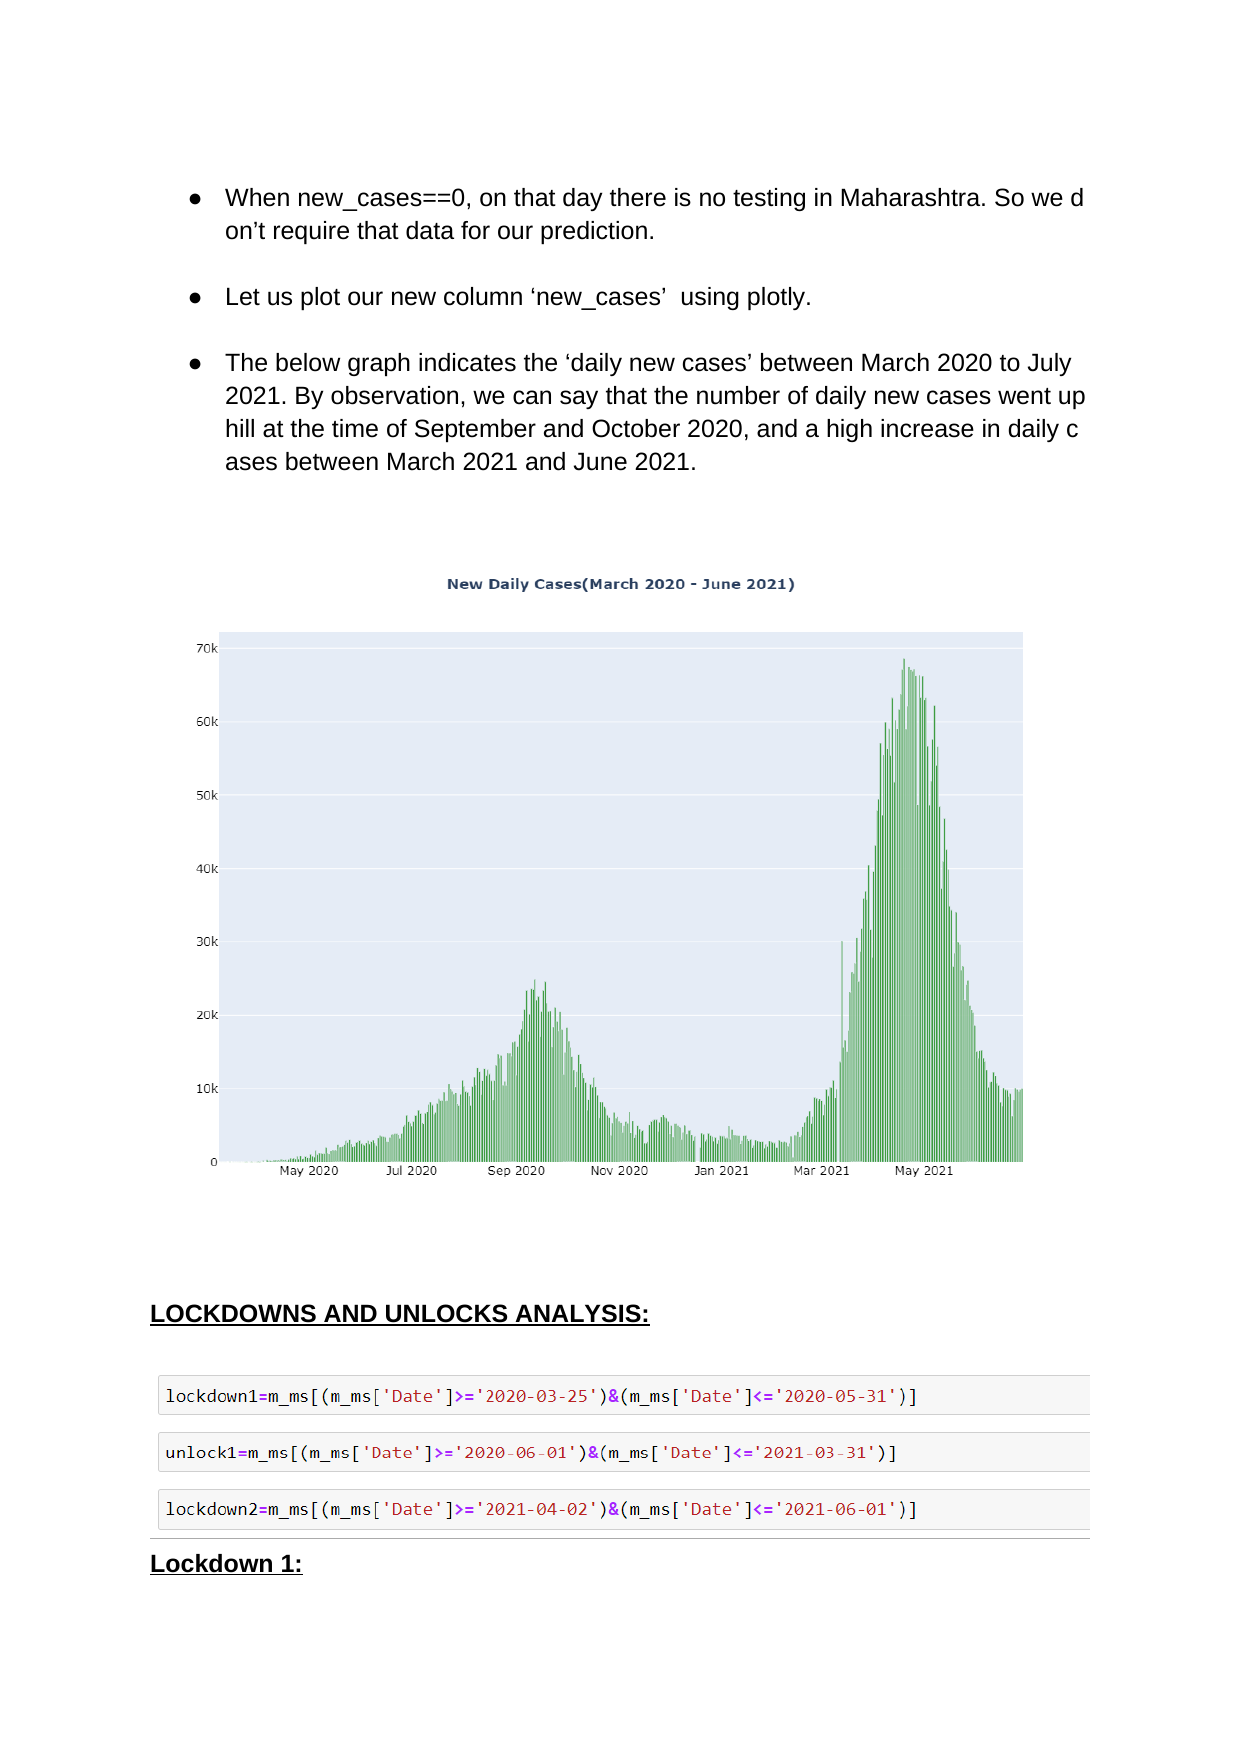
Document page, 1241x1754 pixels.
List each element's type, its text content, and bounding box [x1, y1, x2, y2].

list Let us plot our new column ‘new_cases’ using plotly. [187, 282, 1090, 311]
list The below graph indicates the ‘daily new cases’ between March 2020 to July 2021. By observation, we can say that the number of daily new cases went uphill at the time of September and October 2020, and a high increase in daily cases between March 2021 and June 2021. [187, 348, 1090, 476]
picture [150, 1365, 1090, 1545]
text LOCKDOWNS AND UNLOCKS ANALYSIS: [150, 1299, 1090, 1328]
list When new_cases==0, on that day there is no testing in Maharashtra. So we don’t require that data for our prediction. [187, 183, 1090, 245]
text Lockdown 1: [150, 1548, 1090, 1577]
picture [150, 546, 1090, 1230]
